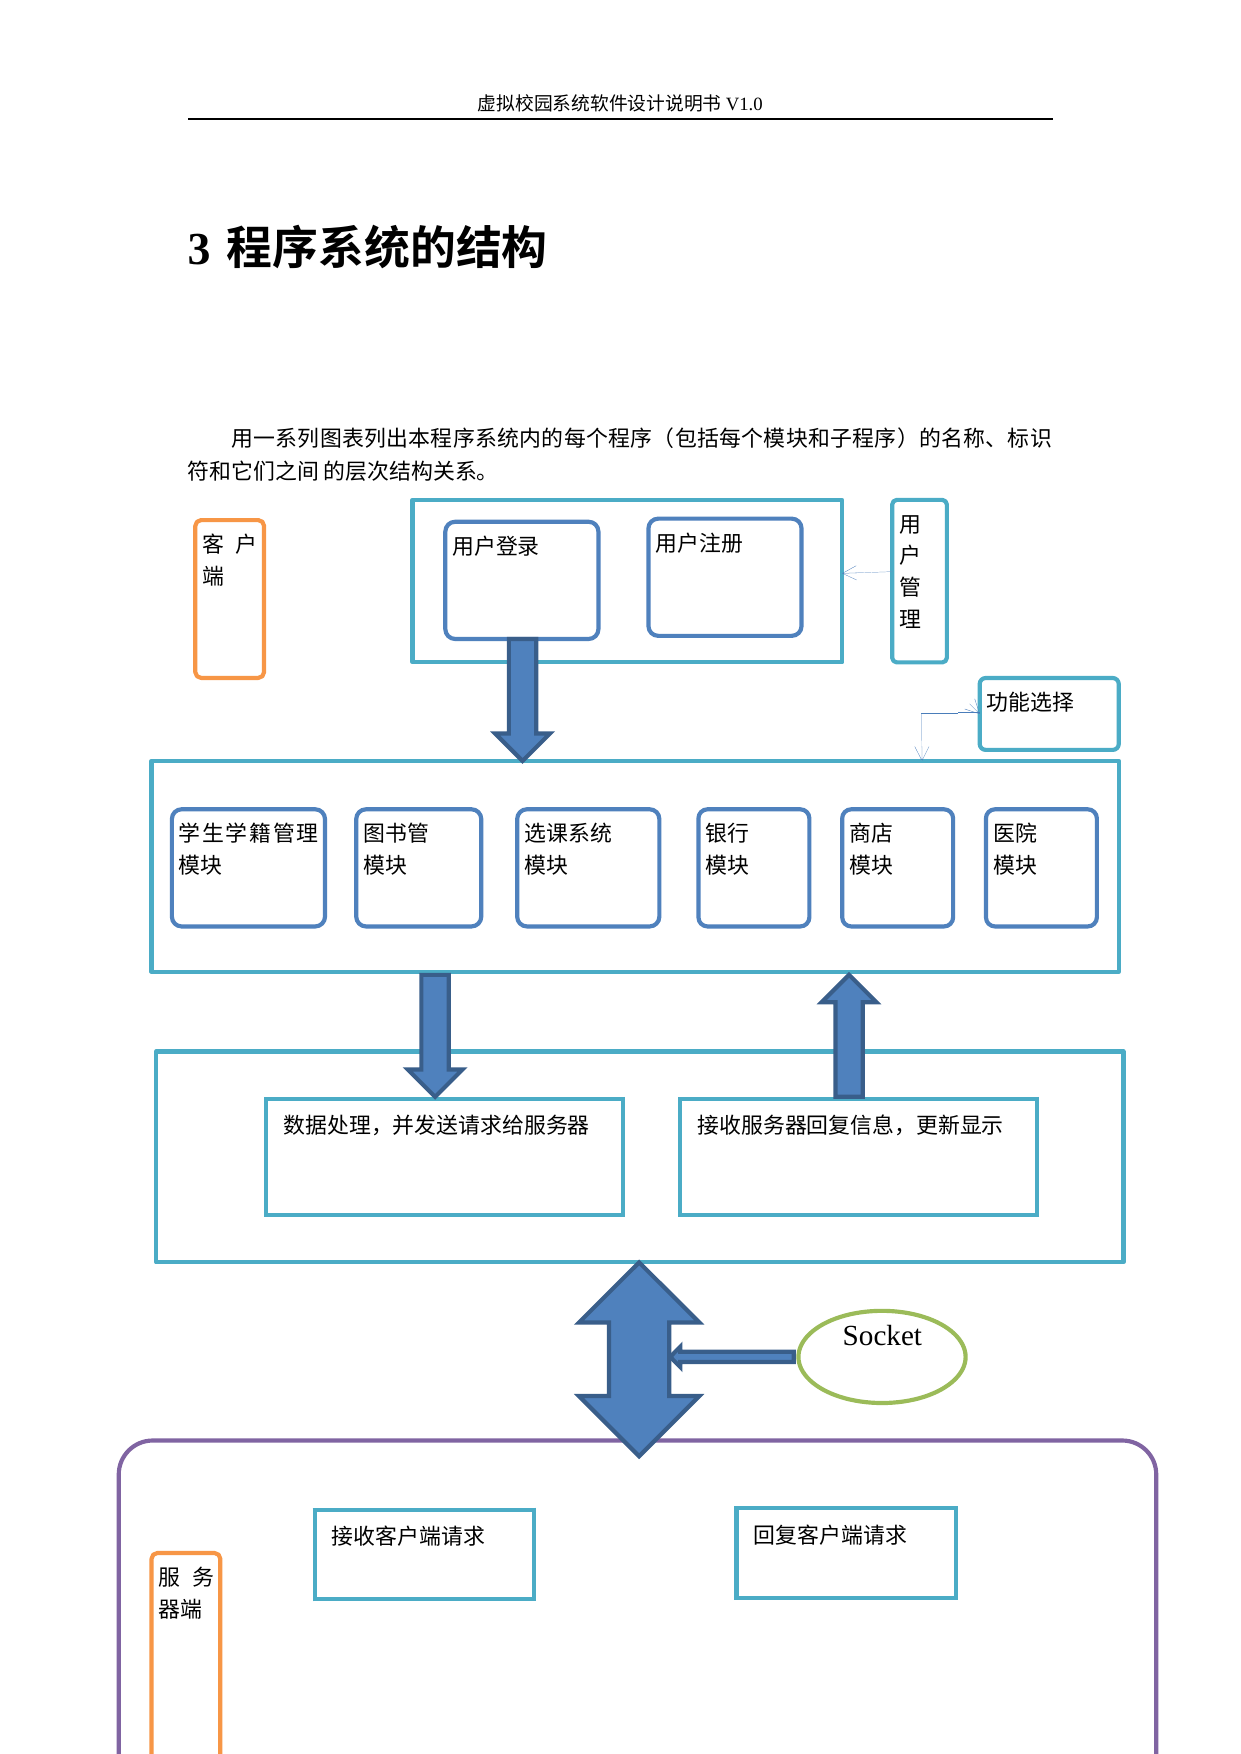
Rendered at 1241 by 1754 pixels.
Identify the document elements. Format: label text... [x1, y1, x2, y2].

subtitle 程序系统的结构 [187, 196, 1053, 293]
text 用一系列图表列出本程序系统内的每个程序（包括每个模块和子程序）的名称、标识符和它们之间 的层次结构关系。 [187, 421, 1053, 486]
